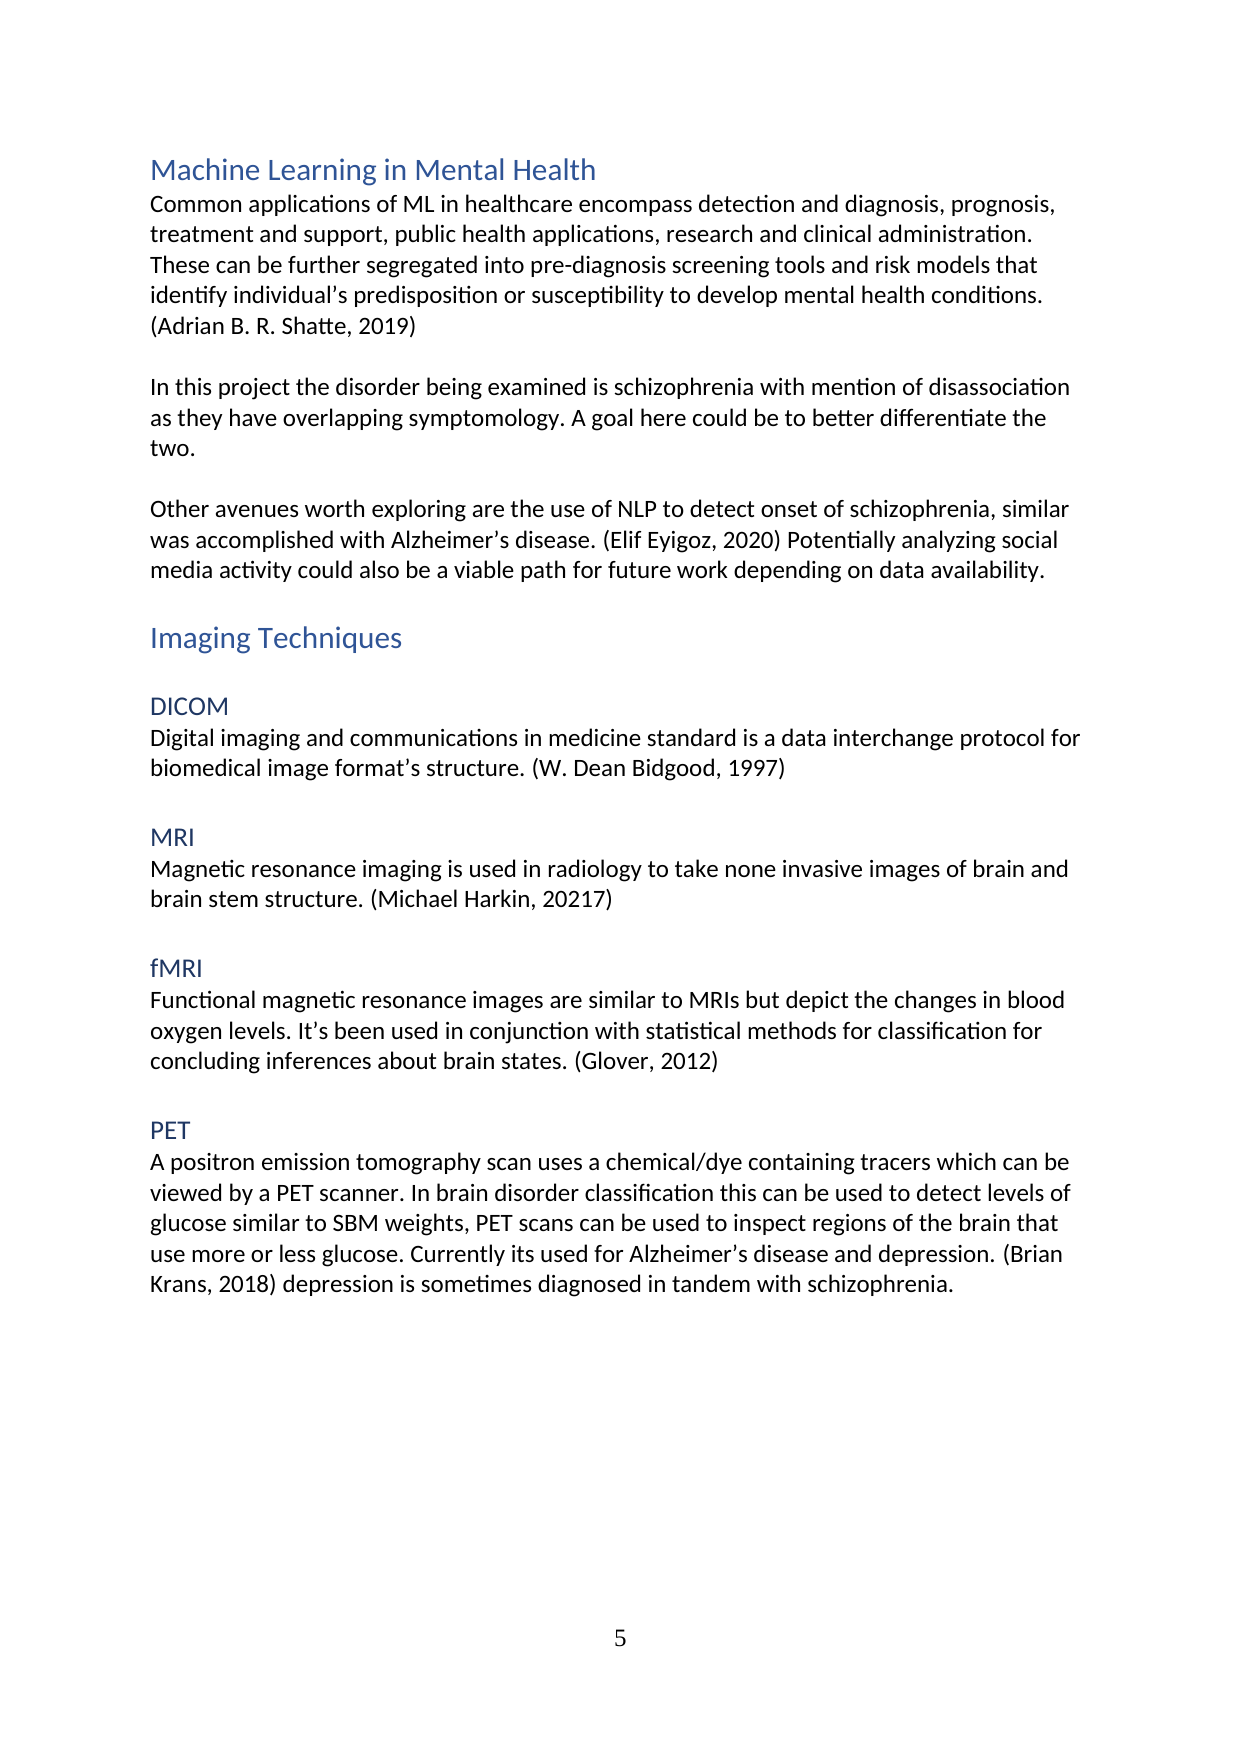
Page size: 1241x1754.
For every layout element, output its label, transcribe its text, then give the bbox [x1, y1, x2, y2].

text Magnetic resonance imaging is used in radiology to take none invasive images of brain and brain stem structure. [150, 853, 1090, 914]
subtitle MRI [150, 820, 1090, 853]
text A positron emission tomography scan uses a chemical/dye containing tracers which can be viewed by a PET scanner. In brain disorder classification this can be used to detect levels of glucose similar to SBM weights, PET scans can be used to inspect regions of the brain that use more or less glucose. Currently its used for Alzheimer’s disease and depression. depression is sometimes diagnosed in tandem with schizophrenia. [150, 1146, 1090, 1299]
subtitle Imaging Techniques [150, 618, 1090, 656]
subtitle PET [150, 1113, 1090, 1146]
text Common applications of ML in healthcare encompass detection and diagnosis, prognosis, treatment and support, public health applications, research and clinical administration. [150, 188, 1090, 249]
text Digital imaging and communications in medicine standard is a data interchange protocol for biomedical image format’s structure. [150, 722, 1090, 783]
subtitle DICOM [150, 689, 1090, 722]
text Other avenues worth exploring are the use of NLP to detect onset of schizophrenia, similar was accomplished with Alzheimer’s disease. Potentially analyzing social media activity could also be a viable path for future work depending on data availability. [150, 493, 1090, 585]
subtitle fMRI [150, 951, 1090, 984]
subtitle Machine Learning in Mental Health [150, 150, 1090, 188]
text In this project the disorder being examined is schizophrenia with mention of disassociation as they have overlapping symptomology. A goal here could be to better differentiate the two. [150, 371, 1090, 463]
text These can be further segregated into pre-diagnosis screening tools and risk models that identify individual’s predisposition or susceptibility to develop mental health conditions. [150, 249, 1090, 341]
text Functional magnetic resonance images are similar to MRIs but depict the changes in blood oxygen levels. It’s been used in conjunction with statistical methods for classification for concluding inferences about brain states. [150, 984, 1090, 1076]
